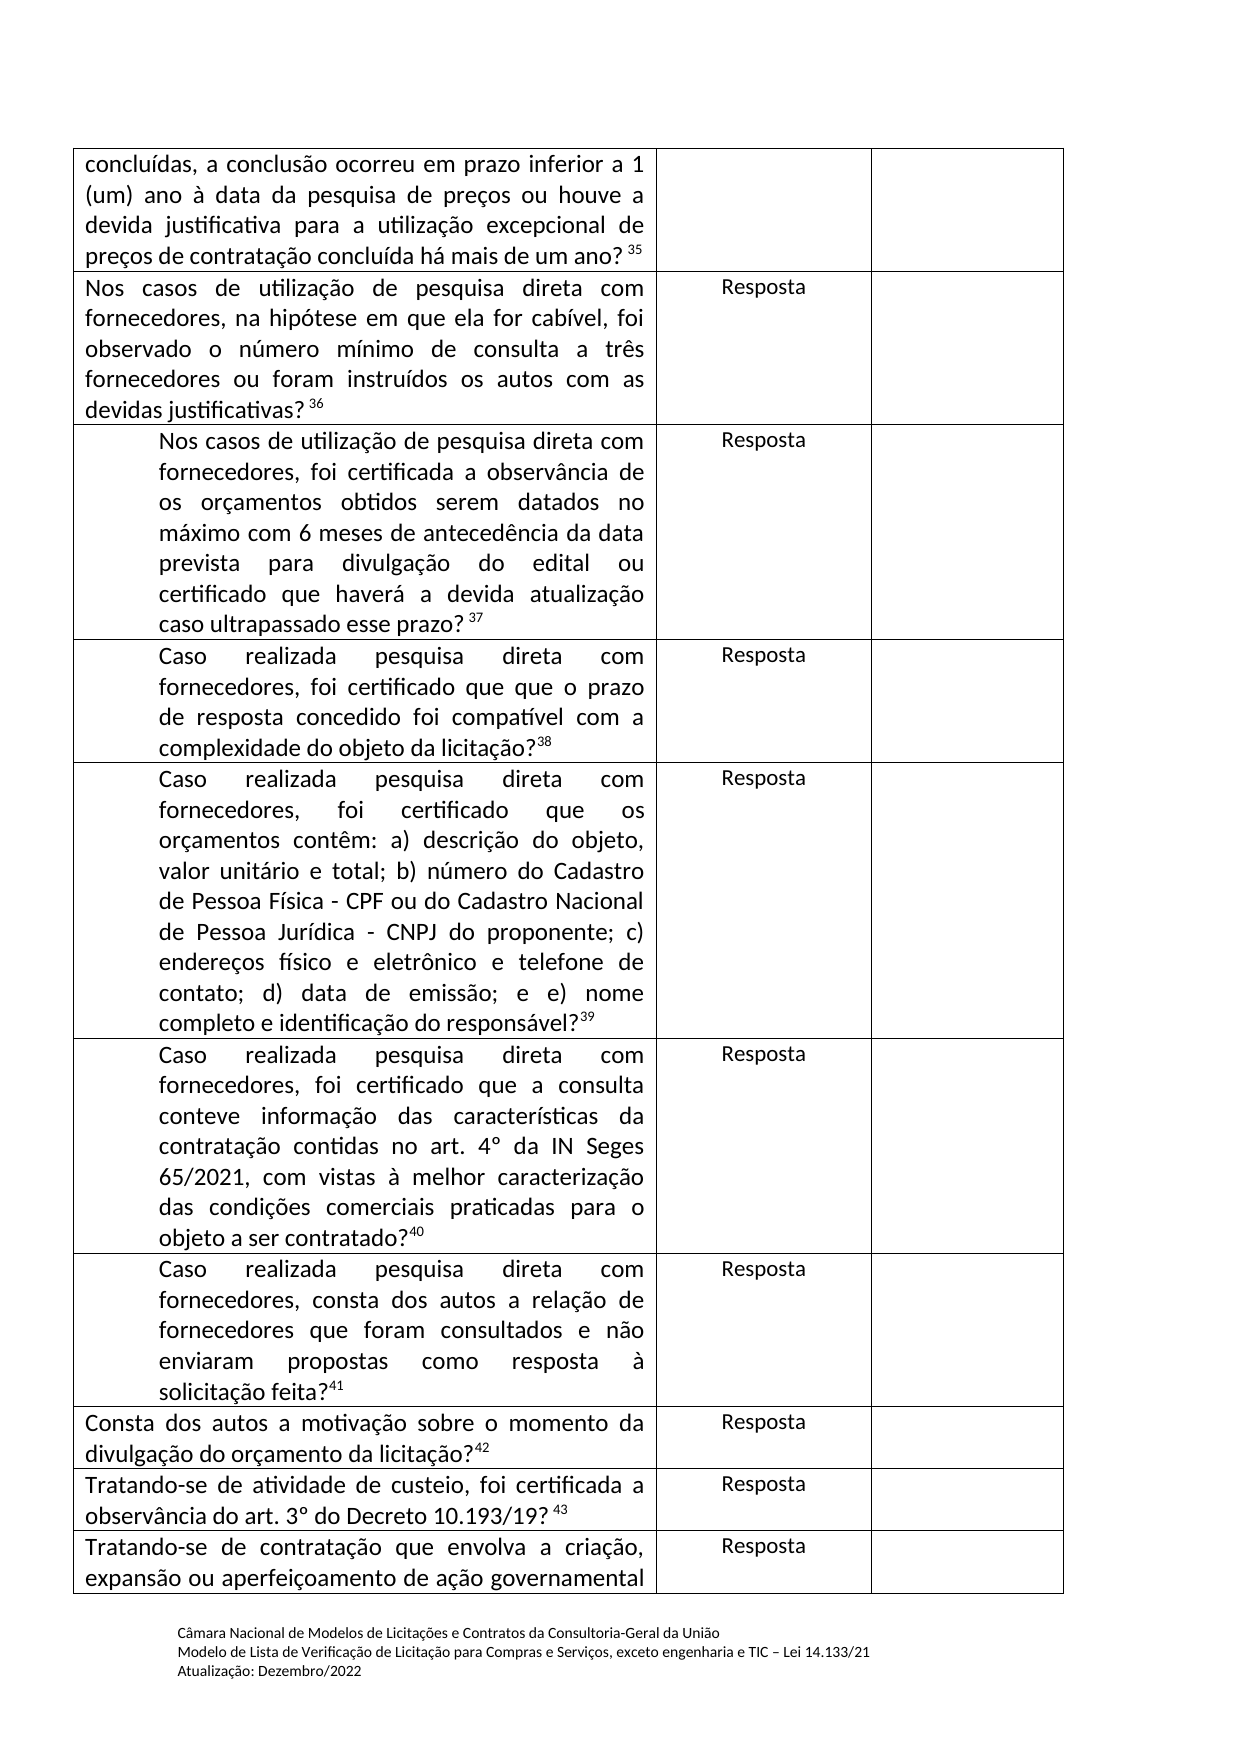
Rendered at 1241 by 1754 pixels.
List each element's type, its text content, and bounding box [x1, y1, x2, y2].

table_cell Caso realizada pesquisa direta com fornecedores, foi certificado que que o prazo de resposta concedido foi compatível com a complexidade do objeto da licitação? [74, 640, 656, 762]
table_cell Caso realizada pesquisa direta com fornecedores, consta dos autos a relação de fornecedores que foram consultados e não enviaram propostas como resposta à solicitação feita? [74, 1254, 656, 1406]
table_cell [872, 1531, 1063, 1592]
table_cell [872, 425, 1063, 639]
table_cell Consta dos autos a motivação sobre o momento da divulgação do orçamento da licitação? [74, 1407, 656, 1468]
table_cell [872, 272, 1063, 424]
table_cell [872, 1254, 1063, 1406]
table_cell Caso realizada pesquisa direta com fornecedores, foi certificado que os orçamentos contêm: a) descrição do objeto, valor unitário e total; b) número do Cadastro de Pessoa Física - CPF ou do Cadastro Nacional de Pessoa Jurídica - CNPJ do proponente; c) endereços físico e eletrônico e telefone de contato; d) data de emissão; e e) nome completo e identificação do responsável? [74, 763, 656, 1038]
table_cell [872, 149, 1063, 271]
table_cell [74, 1531, 656, 1592]
table_cell Nos casos de utilização de pesquisa direta com fornecedores, foi certificada a observância de os orçamentos obtidos serem datados no máximo com 6 meses de antecedência da data prevista para divulgação do edital ou certificado que haverá a devida atualização caso ultrapassado esse prazo? [74, 425, 656, 639]
table_cell Nos casos de utilização de pesquisa direta com fornecedores, na hipótese em que ela for cabível, foi observado o número mínimo de consulta a três fornecedores ou foram instruídos os autos com as devidas justificativas? [74, 272, 656, 424]
table_cell [872, 1469, 1063, 1530]
table_cell [872, 1407, 1063, 1468]
table_cell Tratando-se de atividade de custeio, foi certificada a observância do art. 3º do Decreto 10.193/19? [74, 1469, 656, 1530]
table_cell [872, 640, 1063, 762]
table_cell [872, 763, 1063, 1038]
table_cell Caso realizada pesquisa direta com fornecedores, foi certificado que a consulta conteve informação das características da contratação contidas no art. 4º da IN Seges 65/2021, com vistas à melhor caracterização das condições comerciais praticadas para o objeto a ser contratado? [74, 1039, 656, 1253]
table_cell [74, 149, 656, 271]
table_cell [872, 1039, 1063, 1253]
